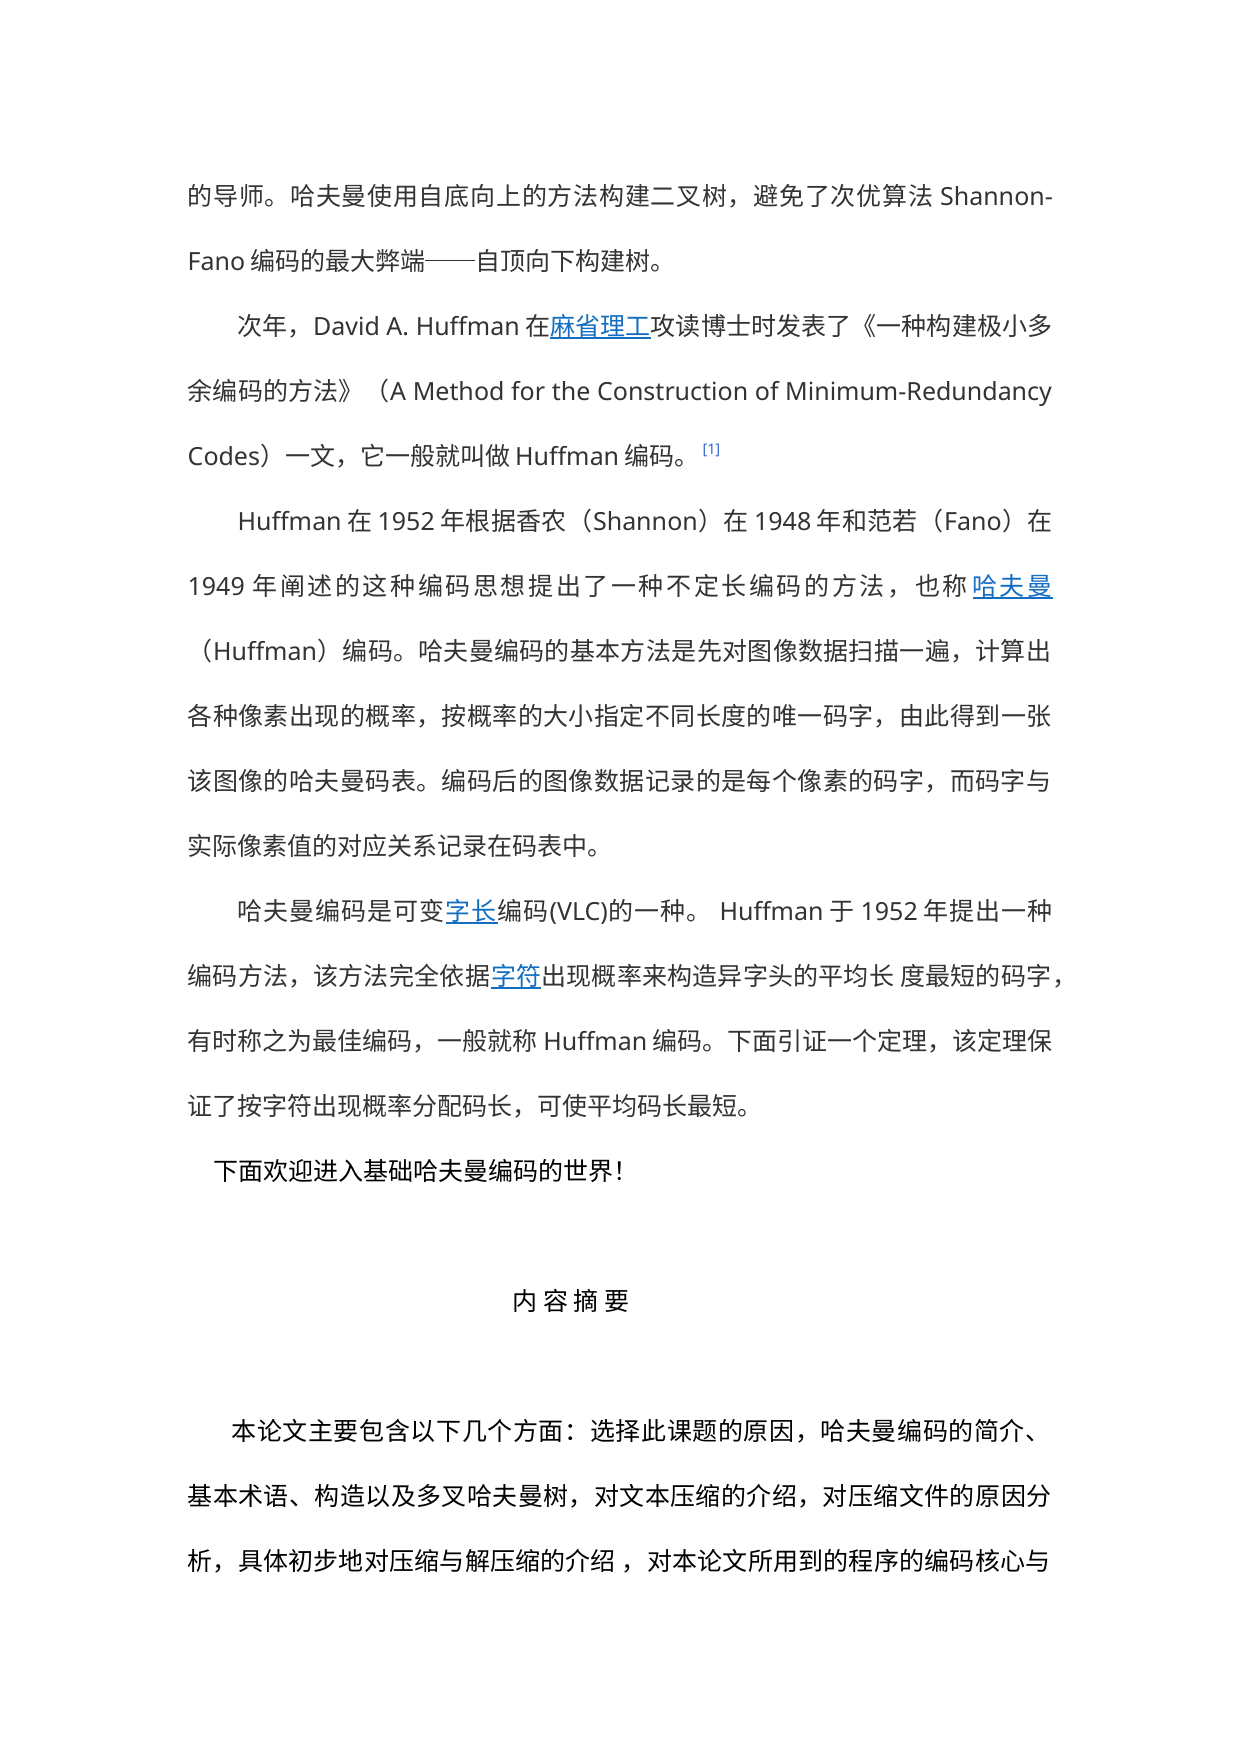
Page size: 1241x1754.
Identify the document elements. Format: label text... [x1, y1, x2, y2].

text 次年，David A. Huffman在麻省理工攻读博士时发表了《一种构建极小多余编码的方法》（A Method for the Construction of Minimum-Redundancy Codes）一文，它一般就叫做Huffman编码。 [1] [187, 292, 1053, 487]
text 内 容 摘 要 [187, 1267, 1053, 1332]
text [187, 1397, 1053, 1592]
text 哈夫曼编码是可变字长编码(VLC)的一种。 Huffman于1952年提出一种编码方法，该方法完全依据字符出现概率来构造异字头的平均长 度最短的码字，有时称之为最佳编码，一般就称Huffman编码。下面引证一个定理，该定理保证了按字符出现概率分配码长，可使平均码长最短。 [187, 877, 1053, 1137]
text 下面欢迎进入基础哈夫曼编码的世界！ [187, 1137, 1053, 1202]
text Huffman在1952年根据香农（Shannon）在1948年和范若（Fano）在1949年阐述的这种编码思想提出了一种不定长编码的方法，也称哈夫曼（Huffman）编码。哈夫曼编码的基本方法是先对图像数据扫描一遍，计算出各种像素出现的概率，按概率的大小指定不同长度的唯一码字，由此得到一张该图像的哈夫曼码表。编码后的图像数据记录的是每个像素的码字，而码字与实际像素值的对应关系记录在码表中。 [187, 487, 1053, 877]
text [187, 162, 1053, 292]
